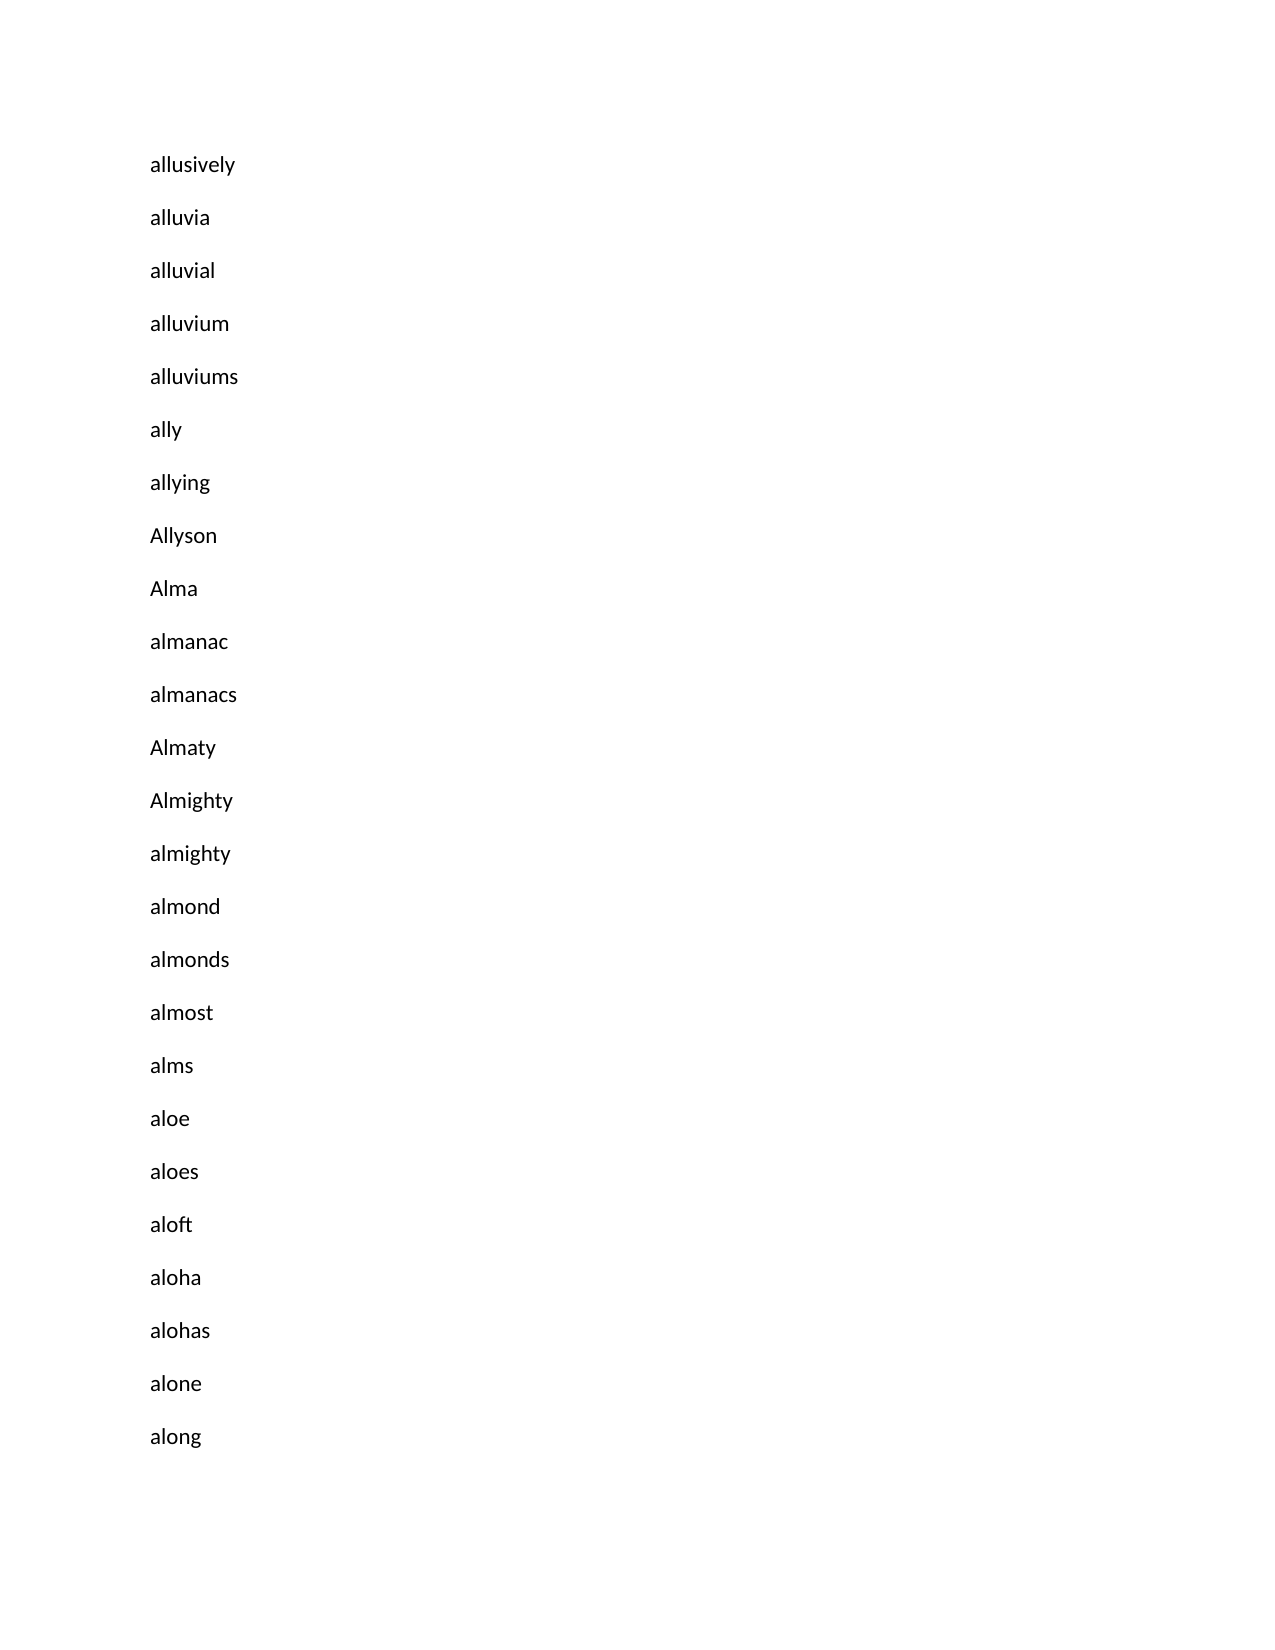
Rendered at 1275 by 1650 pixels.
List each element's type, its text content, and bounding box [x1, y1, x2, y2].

text ally [150, 415, 1125, 443]
text Alma [150, 574, 1125, 602]
text almost [150, 998, 1125, 1026]
text alluvia [150, 203, 1125, 231]
text Almaty [150, 733, 1125, 761]
text Allyson [150, 521, 1125, 549]
text alluvial [150, 256, 1125, 284]
text Almighty [150, 786, 1125, 814]
text almanacs [150, 680, 1125, 708]
text along [150, 1422, 1125, 1451]
text almighty [150, 839, 1125, 867]
text aloft [150, 1210, 1125, 1238]
text aloe [150, 1104, 1125, 1132]
text alluviums [150, 362, 1125, 390]
text alms [150, 1051, 1125, 1079]
text alone [150, 1369, 1125, 1397]
text almond [150, 892, 1125, 920]
text almanac [150, 627, 1125, 655]
text alluvium [150, 309, 1125, 337]
text alohas [150, 1316, 1125, 1344]
text allying [150, 468, 1125, 496]
text allusively [150, 150, 1125, 178]
text almonds [150, 945, 1125, 973]
text aloha [150, 1263, 1125, 1291]
text aloes [150, 1157, 1125, 1185]
